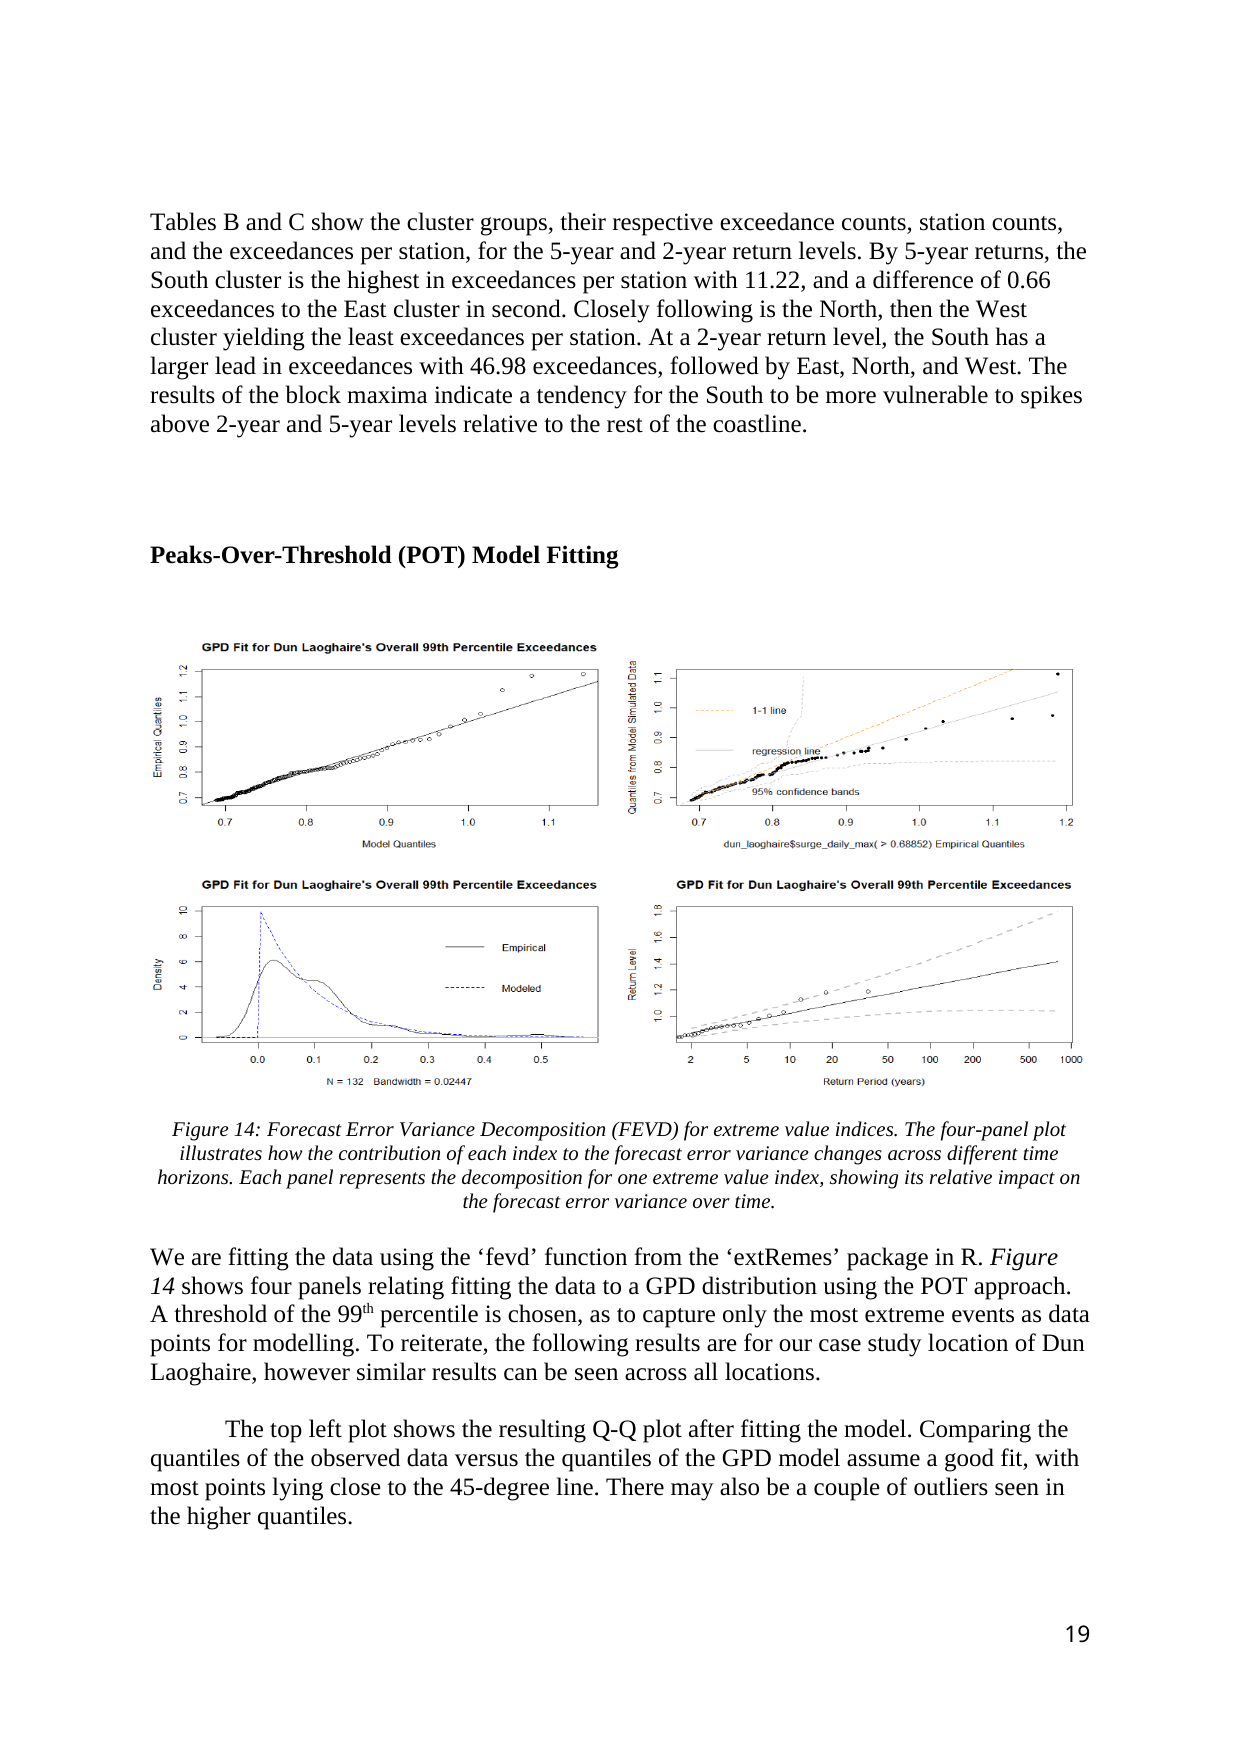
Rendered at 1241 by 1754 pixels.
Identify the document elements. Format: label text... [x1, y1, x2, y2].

text Figure 14: Forecast Error Variance Decomposition (FEVD) for extreme value indices. The four-panel plot illustrates how the contribution of each index to the forecast error variance changes across different time horizons. Each panel represents the decomposition for one extreme value index, showing its relative impact on the forecast error variance over time. [150, 1117, 1090, 1213]
text The top left plot shows the resulting Q-Q plot after fitting the model. Comparing the quantiles of the observed data versus the quantiles of the GPD model assume a good fit, with most points lying close to the 45-degree line. There may also be a couple of outliers seen in the higher quantiles. [150, 1414, 1090, 1529]
text Tables B and C show the cluster groups, their respective exceedance counts, station counts, and the exceedances per station, for the 5-year and 2-year return levels. By 5-year returns, the South cluster is the highest in exceedances per station with 11.22, and a difference of 0.66 exceedances to the East cluster in second. Closely following is the North, then the West cluster yielding the least exceedances per station. At a 2-year return level, the South has a larger lead in exceedances with 46.98 exceedances, followed by East, North, and West. The results of the block maxima indicate a tendency for the South to be more vulnerable to spikes above 2-year and 5-year levels relative to the rest of the coastline. [150, 207, 1090, 437]
text We are fitting the data using the ‘fevd’ function from the ‘extRemes’ package in R. Figure 14 shows four panels relating fitting the data to a GPD distribution using the POT approach. A threshold of the 99th percentile is chosen, as to capture only the most extreme events as data points for modelling. To reiterate, the following results are for our case study location of Dun Laoghaire, however similar results can be seen across all locations. [150, 1242, 1090, 1386]
picture [150, 625, 1091, 1093]
subtitle Peaks-Over-Threshold (POT) Model Fitting [150, 540, 1090, 569]
